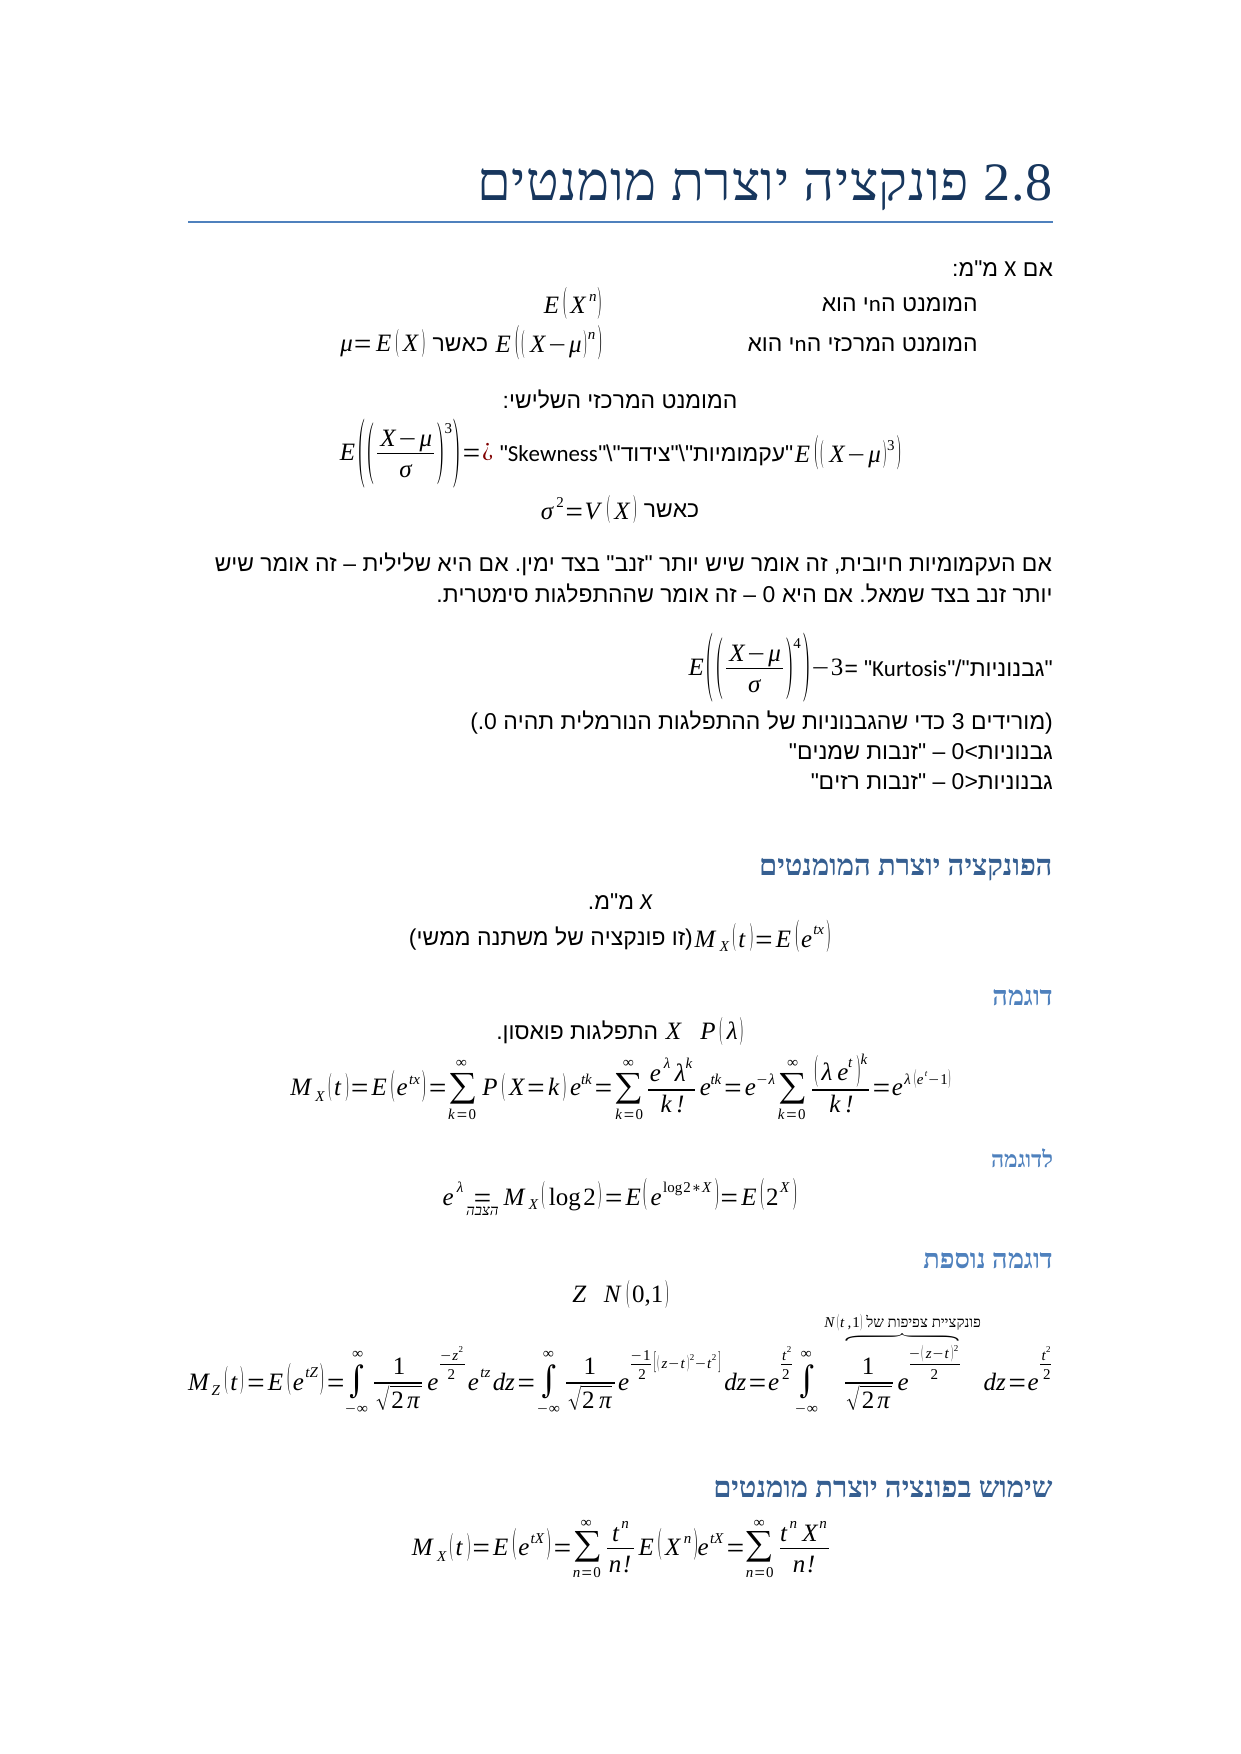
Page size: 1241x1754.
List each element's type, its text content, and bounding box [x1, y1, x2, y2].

subtitle שימוש בפונציה יוצרת מומנטים [187, 1471, 1053, 1504]
text התפלגות פואסון. [187, 1016, 1053, 1122]
text אם העקמומיות חיובית, זה אומר שיש יותר "זנב" בצד ימין. אם היא שלילית – זה אומר שיש יותר זנב בצד שמאל. אם היא 0 – זה אומר שההתפלגות סימטרית. [187, 550, 1053, 607]
text המומנט המרכזי השלישי: "עקמומיות"\"צידוד"\"Skewness" כאשר [187, 387, 1053, 526]
subtitle לדוגמה [187, 1147, 1053, 1173]
text X מ"מ. (זו פונקציה של משתנה ממשי) [187, 887, 1053, 955]
subtitle הפונקציה יוצרת המומנטים [187, 848, 1053, 882]
subtitle דוגמה נוספת [187, 1243, 1053, 1274]
subtitle דוגמה [187, 980, 1053, 1011]
text אם X מ"מ: המומנט הnי הוא המומנט המרכזי הnי הוא כאשר [187, 254, 1053, 362]
title 2.8 פונקציה יוצרת מומנטים [187, 150, 1053, 223]
text "גבנוניות"/"Kurtosis" = (מורידים 3 כדי שהגבנוניות של ההתפלגות הנורמלית תהיה 0.) גבנוניות>0 – "זנבות שמנים" גבנוניות<0 – "זנבות רזים" [187, 632, 1053, 794]
